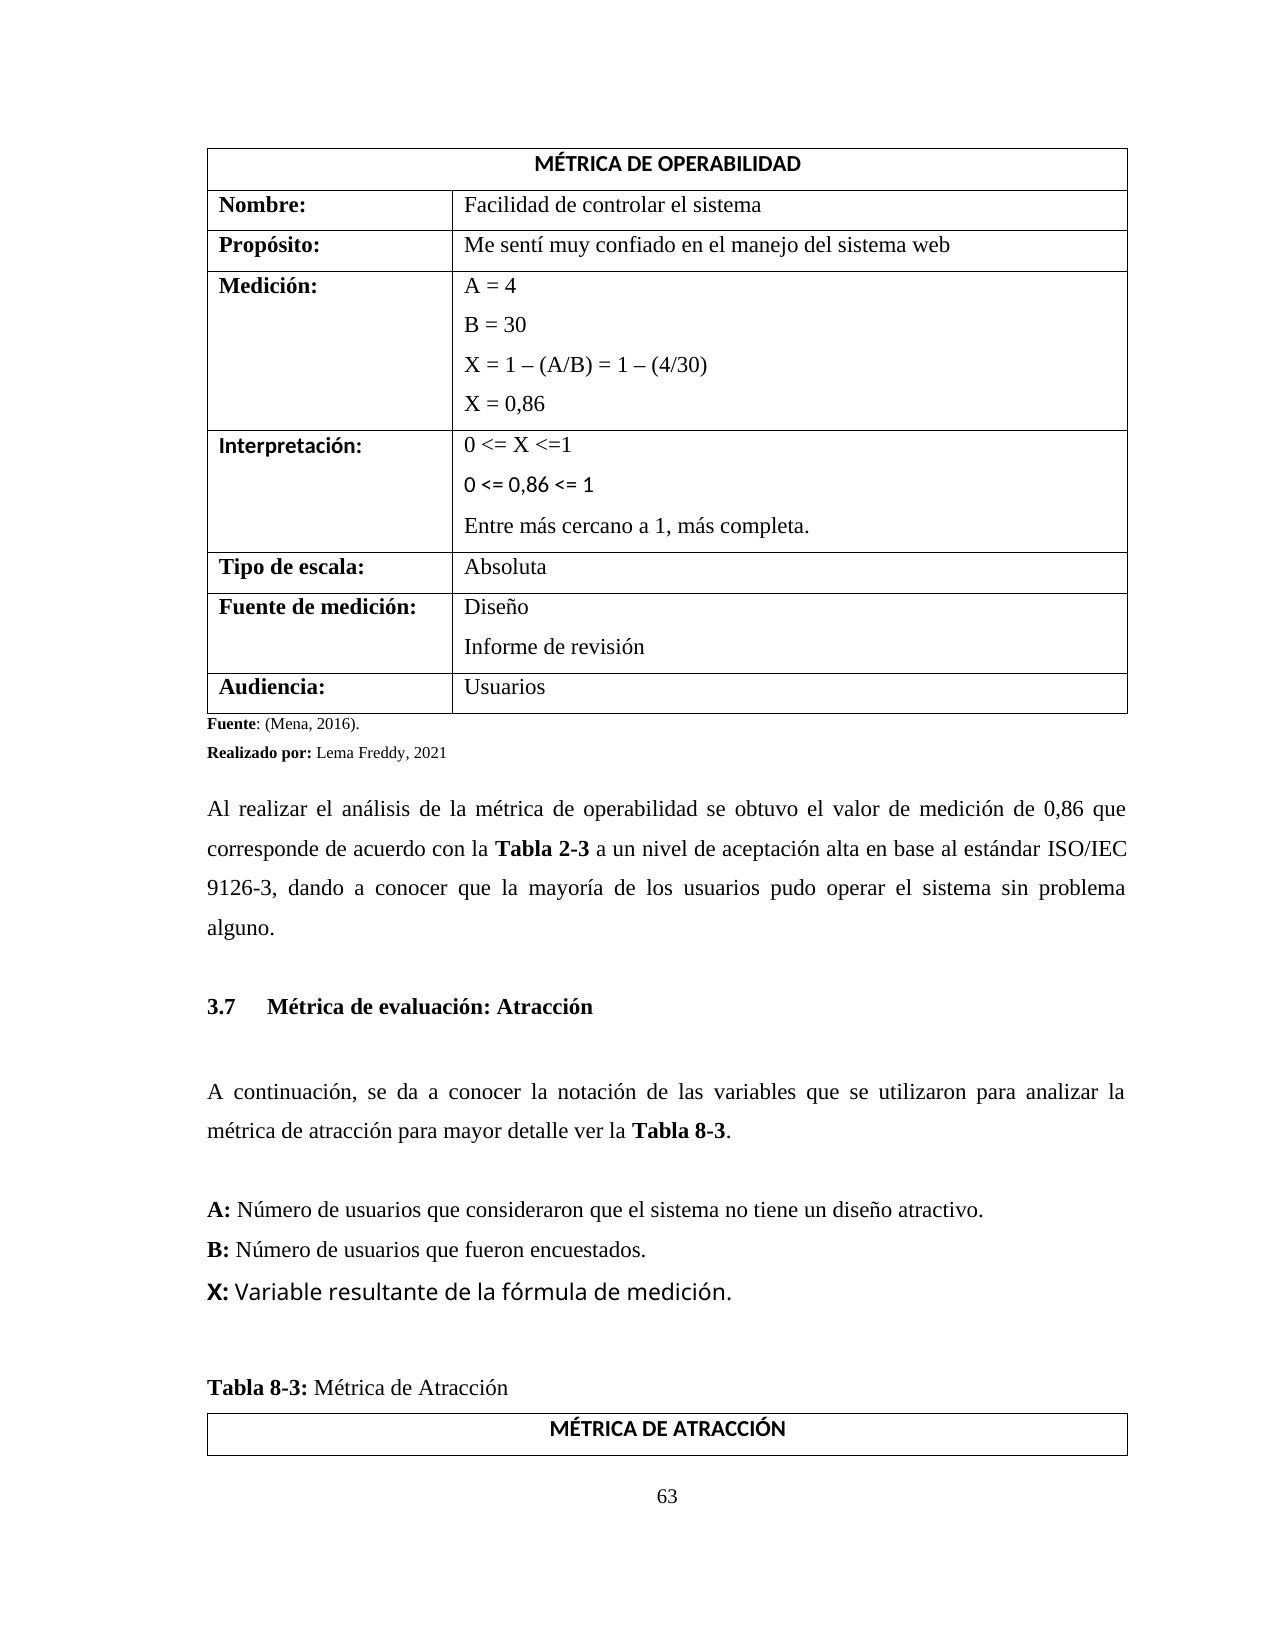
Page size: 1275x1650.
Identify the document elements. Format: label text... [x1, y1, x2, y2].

table_cell Absoluta [453, 553, 1127, 592]
list X: Variable resultante de la fórmula de medición. [207, 1276, 1127, 1307]
table_cell Propósito: [208, 231, 452, 271]
text Realizado por: Lema Freddy, 2021 [207, 743, 1127, 762]
list Al realizar el análisis de la métrica de operabilidad se obtuvo el valor de medición de 0,86 que corresponde de acuerdo con la Tabla 2-3 a un nivel de aceptación alta en base al estándar ISO/IEC 9126-3, dando a conocer que la mayoría de los usuarios pudo operar el sistema sin problema alguno. [207, 796, 1127, 940]
table_cell Usuarios [453, 674, 1127, 713]
list A: Número de usuarios que consideraron que el sistema no tiene un diseño atractivo. [207, 1197, 1127, 1223]
table_cell A = 4 B = 30 X = 1 – (A/B) = 1 – (4/30) X = 0,86 [453, 272, 1127, 430]
subtitle Métrica de evaluación: Atracción [207, 993, 1127, 1019]
table_cell Interpretación: [208, 431, 452, 552]
table_header MÉTRICA DE ATRACCIÓN [208, 1414, 1127, 1455]
table_cell Medición: [208, 272, 452, 430]
table_cell Nombre: [208, 191, 452, 230]
table_cell Diseño Informe de revisión [453, 594, 1127, 672]
table_cell Tipo de escala: [208, 553, 452, 592]
table_cell 0 <= X <=1 0 <= 0,86 <= 1 Entre más cercano a 1, más completa. [453, 431, 1127, 552]
text Fuente: (Mena, 2016). [207, 714, 1127, 733]
list B: Número de usuarios que fueron encuestados. [207, 1236, 1127, 1262]
table_cell Audiencia: [208, 674, 452, 713]
table_cell Me sentí muy confiado en el manejo del sistema web [453, 231, 1127, 271]
text A continuación, se da a conocer la notación de las variables que se utilizaron para analizar la métrica de atracción para mayor detalle ver la Tabla 8-3. [207, 1078, 1127, 1144]
table_cell Facilidad de controlar el sistema [453, 191, 1127, 230]
table_header MÉTRICA DE OPERABILIDAD [208, 149, 1127, 190]
text Tabla 8-3: Métrica de Atracción [207, 1374, 1127, 1401]
table_cell Fuente de medición: [208, 594, 452, 672]
